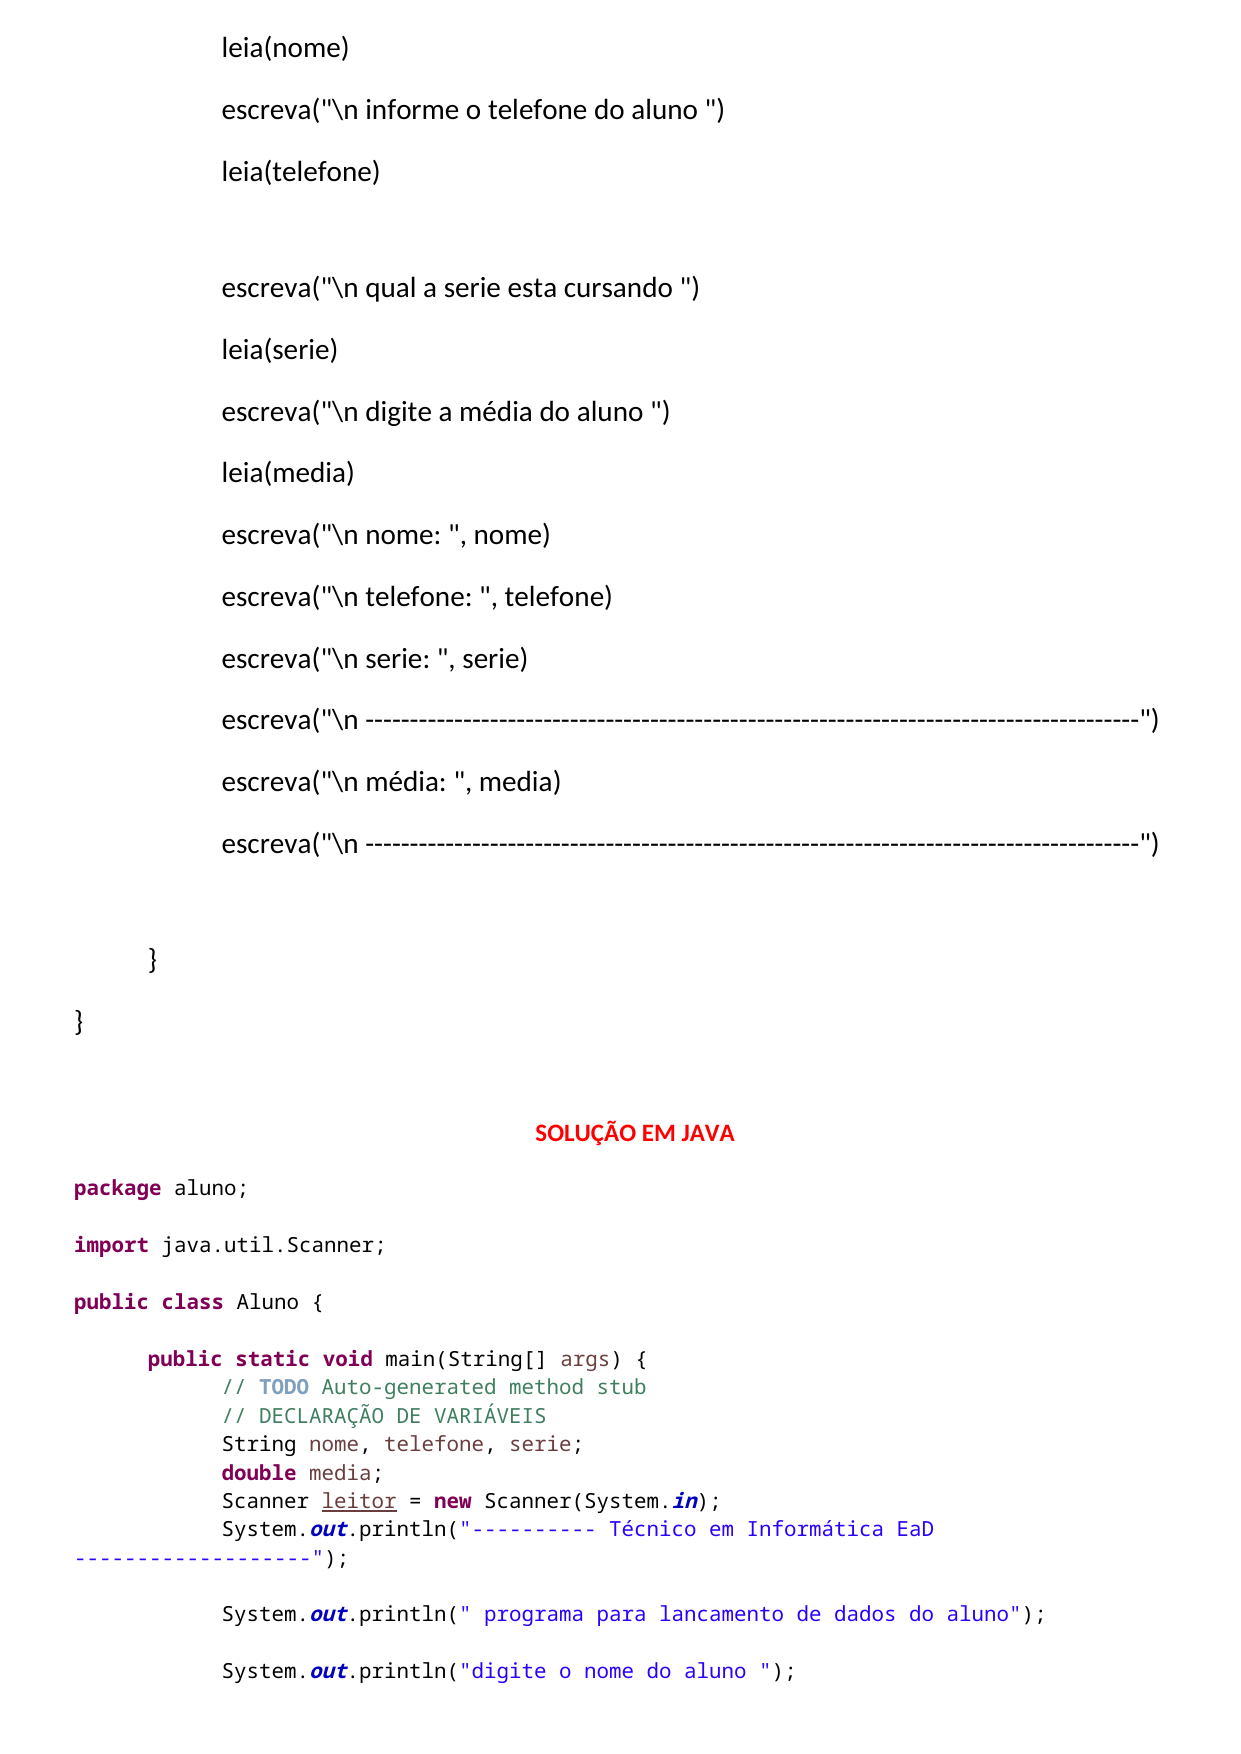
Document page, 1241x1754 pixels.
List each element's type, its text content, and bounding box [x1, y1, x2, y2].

text // TODO Auto-generated method stub [74, 1372, 1196, 1401]
text escreva("\n média: ", media) [74, 763, 1196, 799]
text escreva("\n ---------------------------------------------------------------------------------------") [74, 701, 1196, 737]
text escreva("\n informe o telefone do aluno ") [74, 91, 1196, 127]
text public static void main(String[] args) { [74, 1344, 1196, 1372]
text SOLUÇÃO EM JAVA [74, 1117, 1196, 1148]
text } [74, 1003, 1196, 1038]
text System.out.println("digite o nome do aluno "); [74, 1656, 1196, 1684]
text escreva("\n serie: ", serie) [74, 640, 1196, 675]
text leia(telefone) [74, 153, 1196, 189]
text import java.util.Scanner; [74, 1230, 1196, 1259]
text escreva("\n ---------------------------------------------------------------------------------------") [74, 825, 1196, 861]
text leia(nome) [74, 29, 1196, 65]
text leia(serie) [74, 331, 1196, 366]
text System.out.println(" programa para lancamento de dados do aluno"); [74, 1599, 1196, 1628]
text escreva("\n telefone: ", telefone) [74, 578, 1196, 613]
text package aluno; [74, 1173, 1196, 1202]
text escreva("\n qual a serie esta cursando ") [74, 269, 1196, 305]
text String nome, telefone, serie; [74, 1429, 1196, 1458]
text double media; [74, 1458, 1196, 1486]
text Scanner leitor = new Scanner(System.in); [74, 1486, 1196, 1514]
text System.out.println("---------- Técnico em Informática EaD -------------------"); [74, 1514, 1196, 1571]
text } [74, 941, 1196, 977]
text escreva("\n nome: ", nome) [74, 516, 1196, 552]
text // DECLARAÇÃO DE VARIÁVEIS [74, 1401, 1196, 1429]
text public class Aluno { [74, 1287, 1196, 1316]
text leia(media) [74, 454, 1196, 490]
text escreva("\n digite a média do aluno ") [74, 393, 1196, 428]
